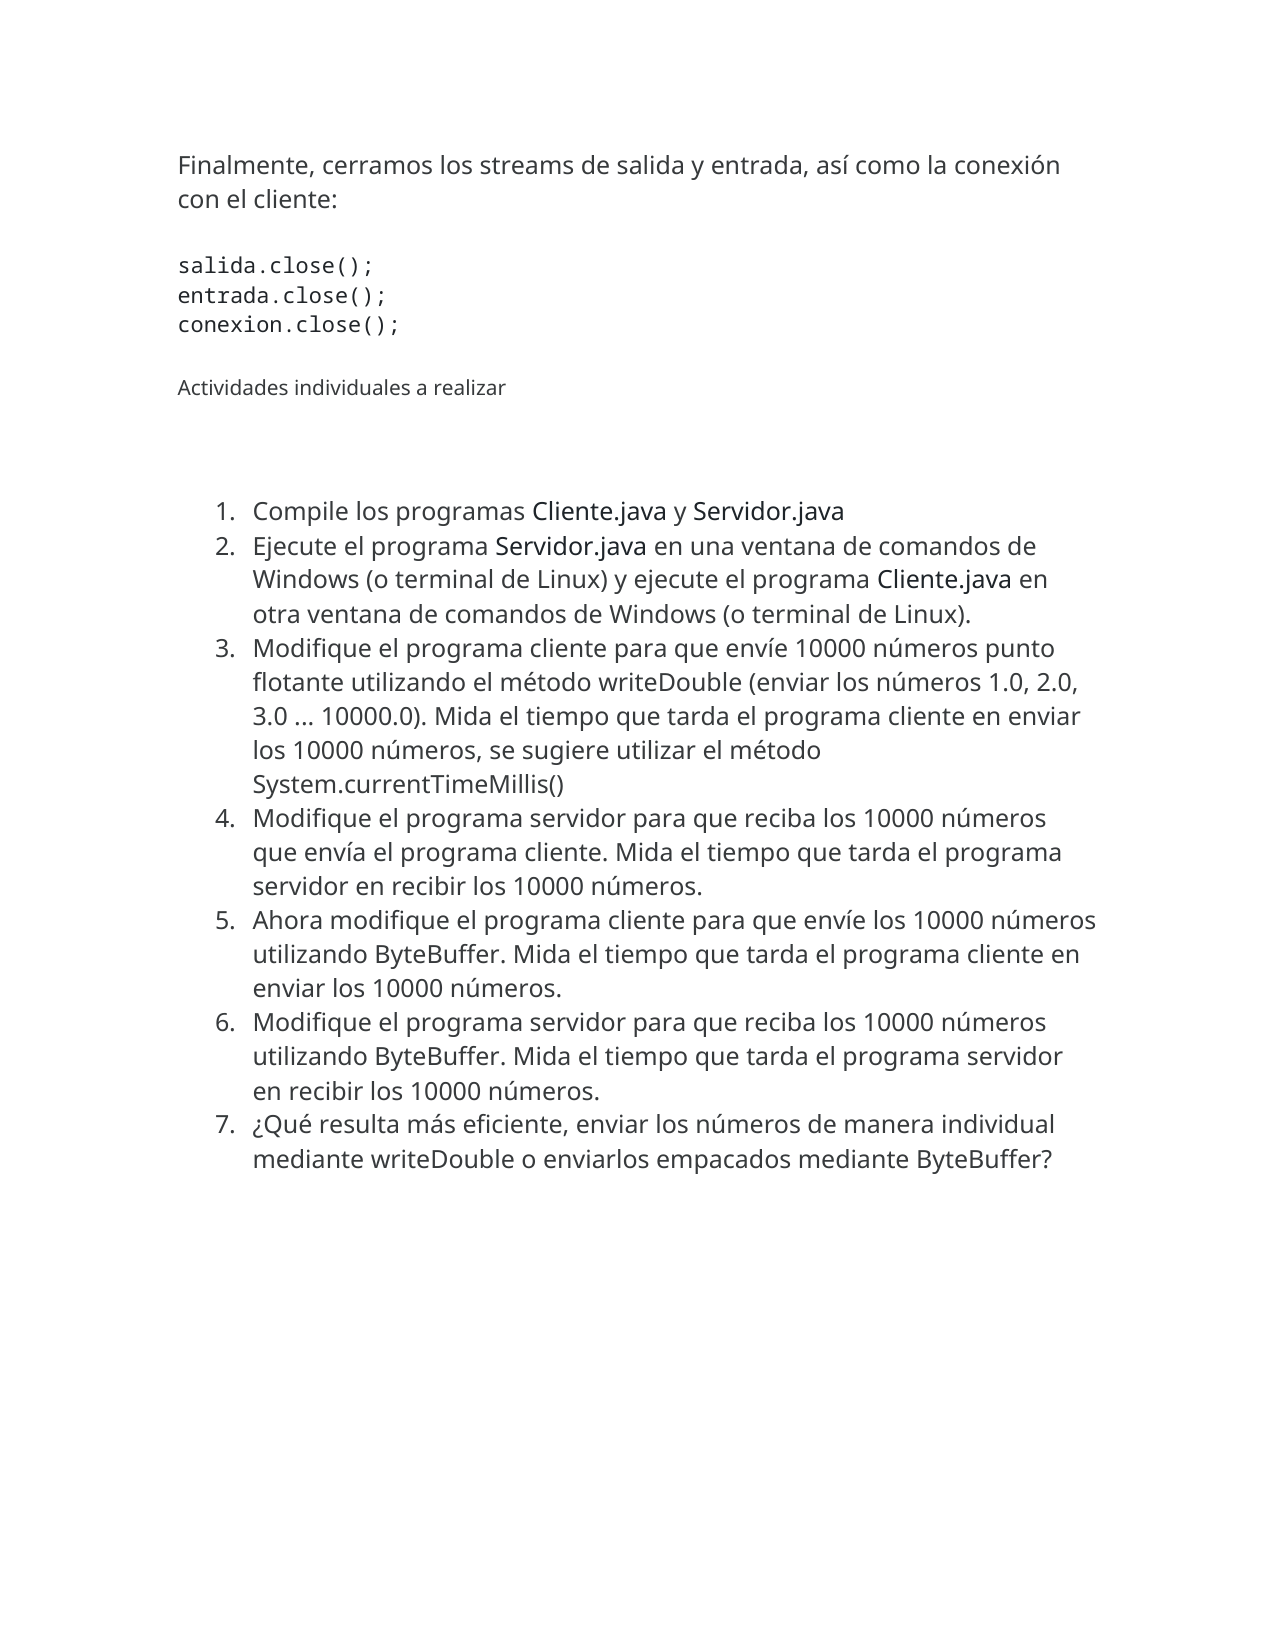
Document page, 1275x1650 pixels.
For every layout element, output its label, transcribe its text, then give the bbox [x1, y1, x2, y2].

list Modifique el programa servidor para que reciba los 10000 números utilizando ByteBuffer. Mida el tiempo que tarda el programa servidor en recibir los 10000 números. [215, 1005, 1098, 1107]
text salida.close(); [177, 250, 1098, 279]
text entrada.close(); [177, 279, 1098, 309]
list Ahora modifique el programa cliente para que envíe los 10000 números utilizando ByteBuffer. Mida el tiempo que tarda el programa cliente en enviar los 10000 números. [215, 903, 1098, 1005]
list Ejecute el programa Servidor.java en una ventana de comandos de Windows (o terminal de Linux) y ejecute el programa Cliente.java en otra ventana de comandos de Windows (o terminal de Linux). [215, 528, 1098, 630]
text Finalmente, cerramos los streams de salida y entrada, así como la conexión con el cliente: [177, 148, 1098, 216]
list Modifique el programa servidor para que reciba los 10000 números que envía el programa cliente. Mida el tiempo que tarda el programa servidor en recibir los 10000 números. [215, 801, 1098, 903]
text Actividades individuales a realizar [177, 373, 1098, 402]
list Modifique el programa cliente para que envíe 10000 números punto flotante utilizando el método writeDouble (enviar los números 1.0, 2.0, 3.0 ... 10000.0). Mida el tiempo que tarda el programa cliente en enviar los 10000 números, se sugiere utilizar el método System.currentTimeMillis() [215, 630, 1098, 801]
list ¿Qué resulta más eficiente, enviar los números de manera individual mediante writeDouble o enviarlos empacados mediante ByteBuffer? [215, 1107, 1098, 1175]
text conexion.close(); [177, 309, 1098, 339]
list Compile los programas Cliente.java y Servidor.java [215, 494, 1098, 528]
